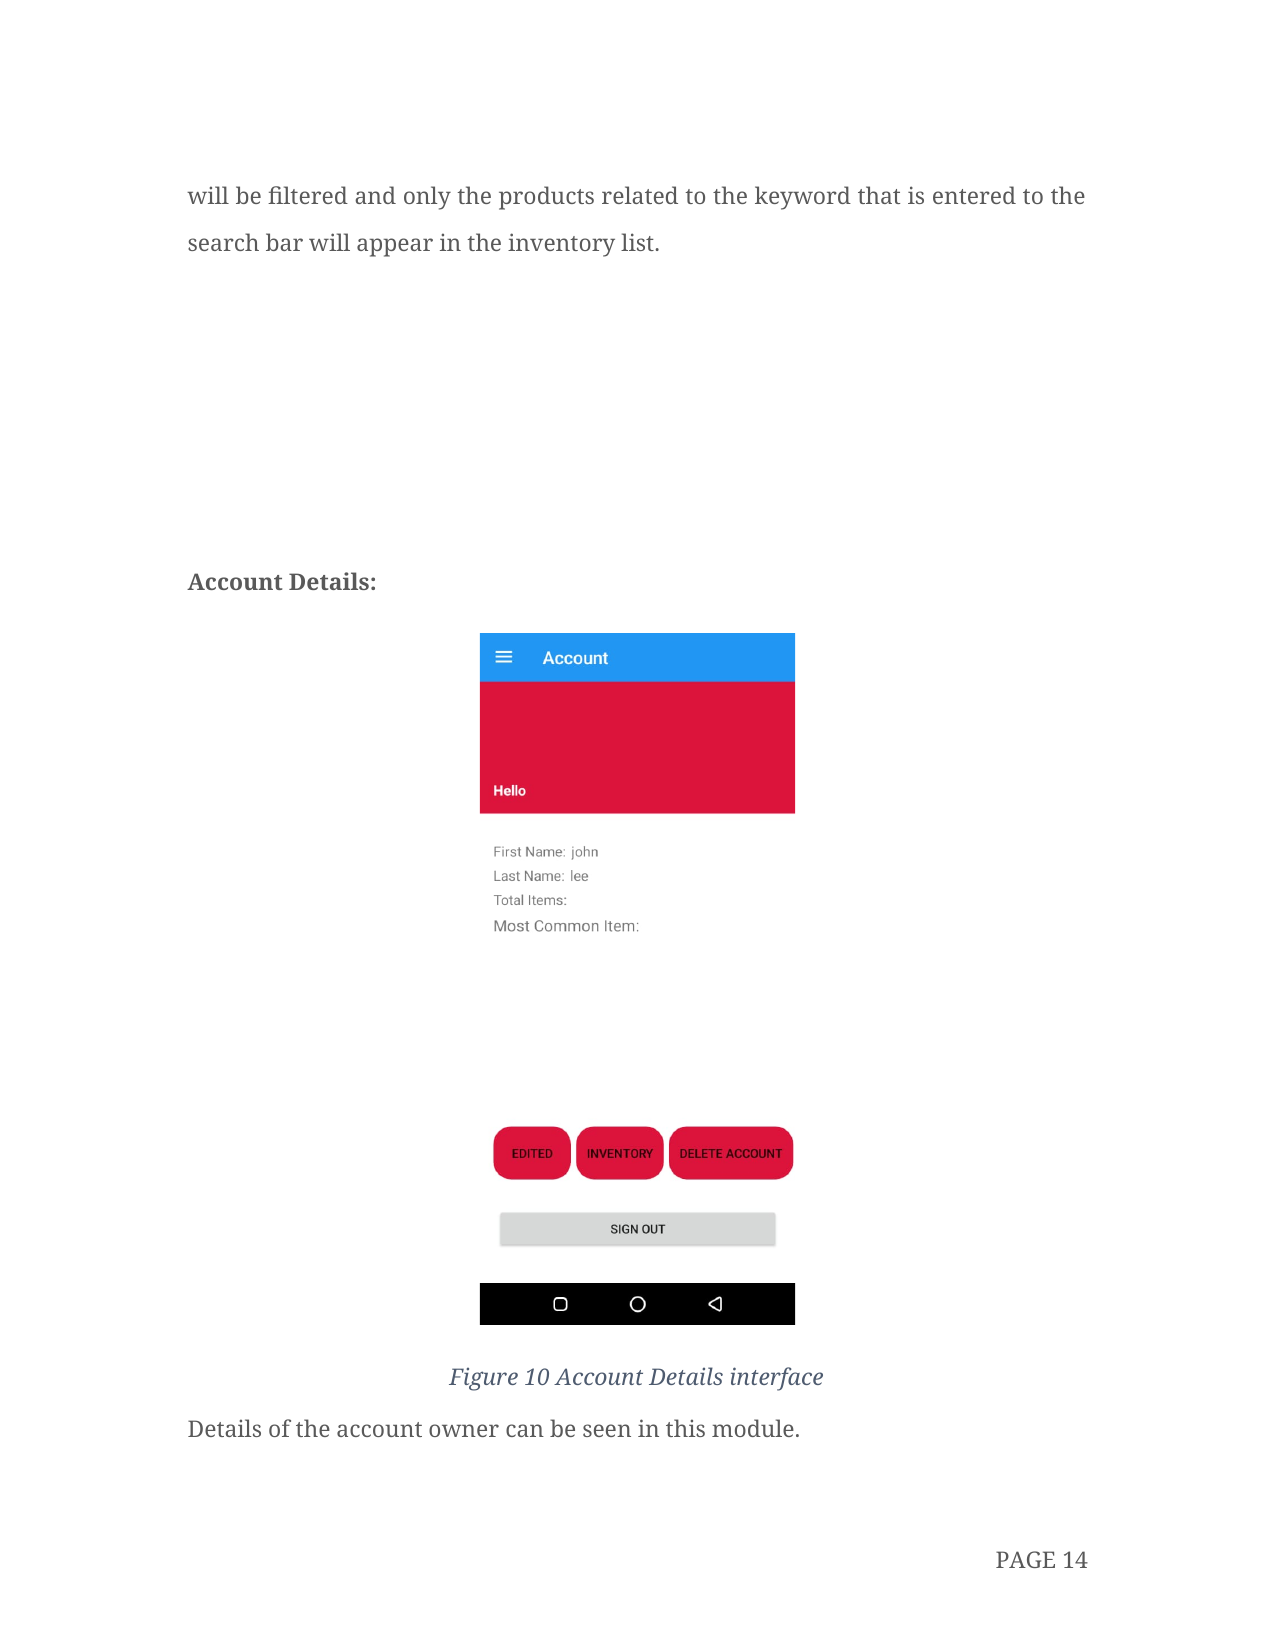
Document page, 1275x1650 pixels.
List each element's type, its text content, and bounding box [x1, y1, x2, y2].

text Account Details: [187, 565, 1087, 597]
text Details of the account owner can be seen in this module. [187, 1413, 1087, 1444]
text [187, 180, 1087, 258]
picture [479, 633, 796, 1325]
text Figure 10 Account Details interface [187, 1361, 1087, 1392]
